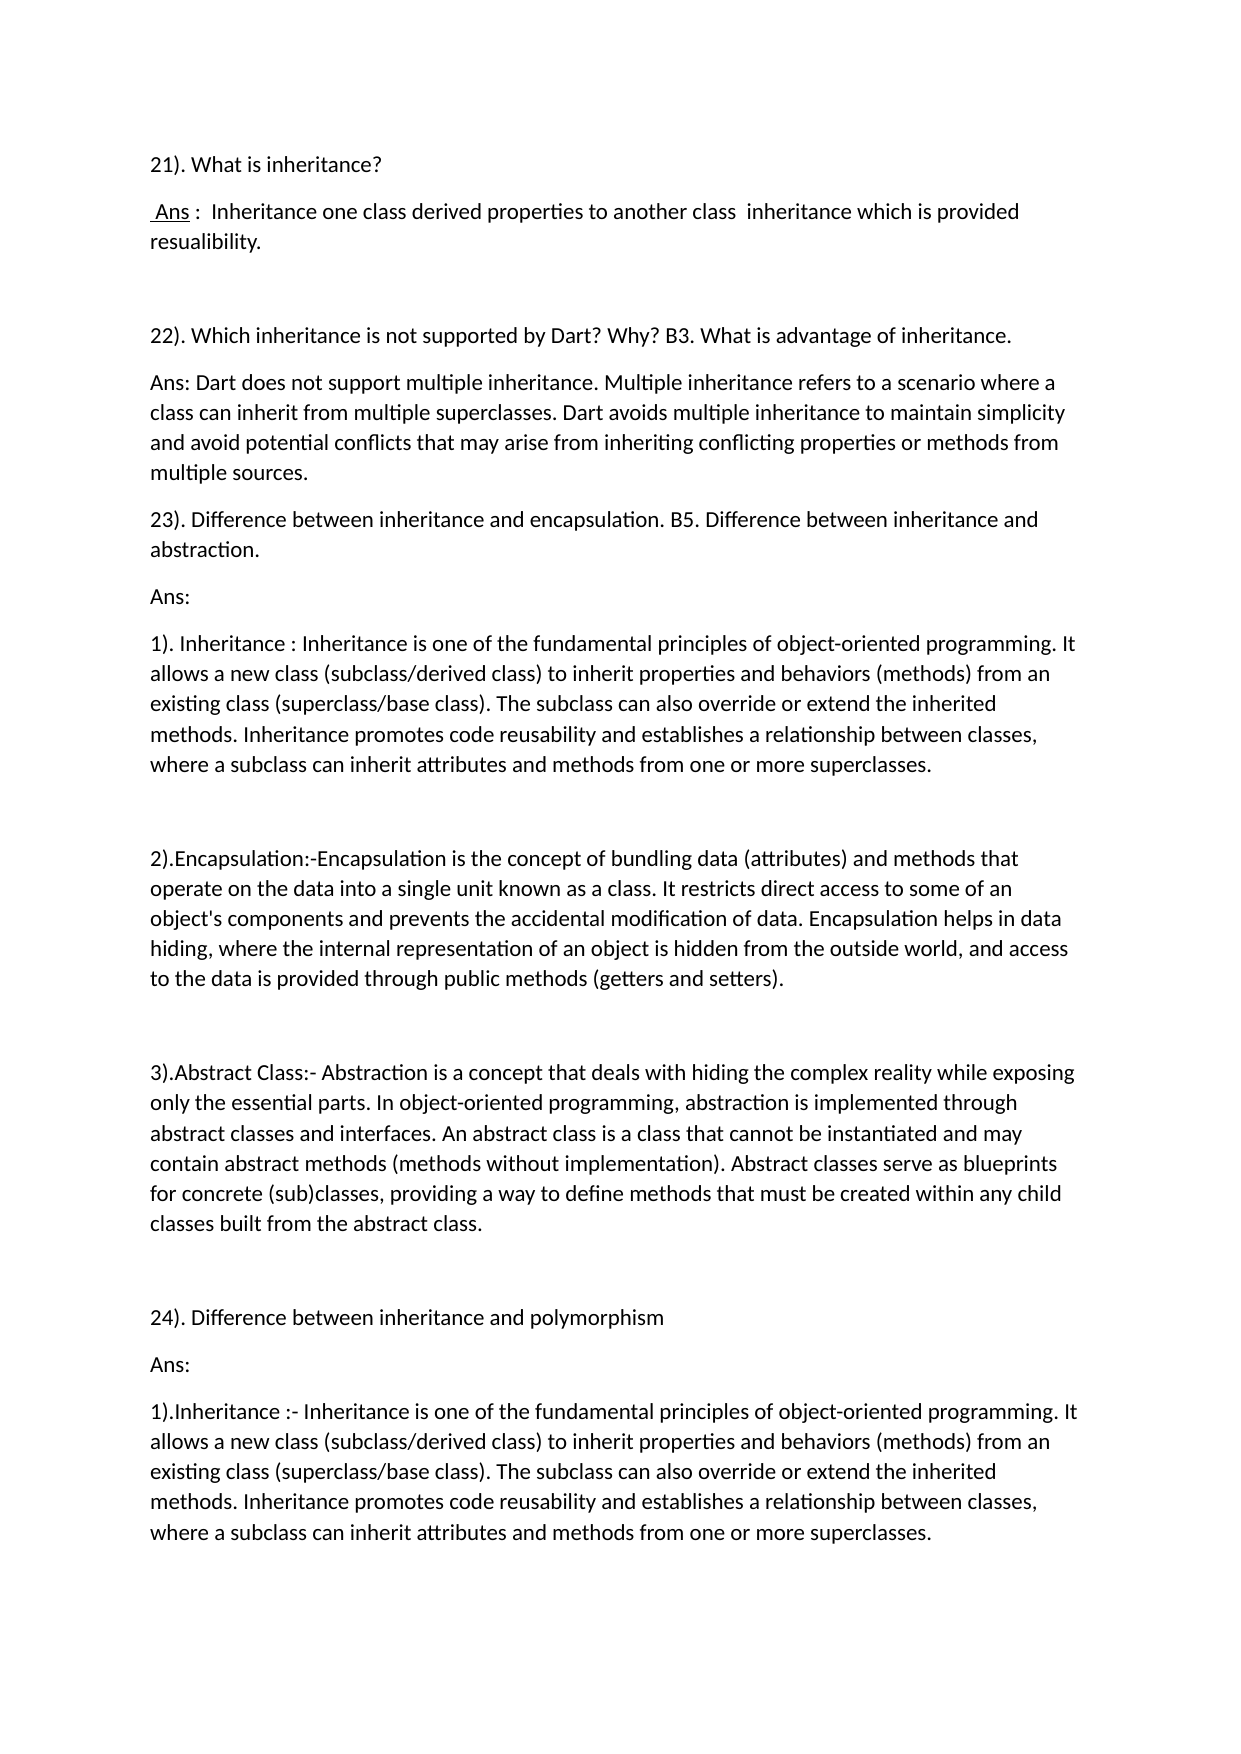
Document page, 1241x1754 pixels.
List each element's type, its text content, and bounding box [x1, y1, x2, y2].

text 21). What is inheritance? [150, 150, 1090, 178]
text Ans: Dart does not support multiple inheritance. Multiple inheritance refers to a scenario where a class can inherit from multiple superclasses. Dart avoids multiple inheritance to maintain simplicity and avoid potential conflicts that may arise from inheriting conflicting properties or methods from multiple sources. [150, 368, 1090, 486]
text 2).Encapsulation:-Encapsulation is the concept of bundling data (attributes) and methods that operate on the data into a single unit known as a class. It restricts direct access to some of an object's components and prevents the accidental modification of data. Encapsulation helps in data hiding, where the internal representation of an object is hidden from the outside world, and access to the data is provided through public methods (getters and setters). [150, 844, 1090, 993]
text 23). Difference between inheritance and encapsulation. B5. Difference between inheritance and abstraction. [150, 505, 1090, 563]
text Ans: [150, 582, 1090, 610]
text 1).Inheritance :- Inheritance is one of the fundamental principles of object-oriented programming. It allows a new class (subclass/derived class) to inherit properties and behaviors (methods) from an existing class (superclass/base class). The subclass can also override or extend the inherited methods. Inheritance promotes code reusability and establishes a relationship between classes, where a subclass can inherit attributes and methods from one or more superclasses. [150, 1397, 1090, 1546]
text 1). Inheritance : Inheritance is one of the fundamental principles of object-oriented programming. It allows a new class (subclass/derived class) to inherit properties and behaviors (methods) from an existing class (superclass/base class). The subclass can also override or extend the inherited methods. Inheritance promotes code reusability and establishes a relationship between classes, where a subclass can inherit attributes and methods from one or more superclasses. [150, 629, 1090, 778]
text 22). Which inheritance is not supported by Dart? Why? B3. What is advantage of inheritance. [150, 321, 1090, 349]
text Ans: [150, 1350, 1090, 1378]
text 3).Abstract Class:- Abstraction is a concept that deals with hiding the complex reality while exposing only the essential parts. In object-oriented programming, abstraction is implemented through abstract classes and interfaces. An abstract class is a class that cannot be instantiated and may contain abstract methods (methods without implementation). Abstract classes serve as blueprints for concrete (sub)classes, providing a way to define methods that must be created within any child classes built from the abstract class. [150, 1058, 1090, 1237]
text 24). Difference between inheritance and polymorphism [150, 1303, 1090, 1331]
text Ans : Inheritance one class derived properties to another class inheritance which is provided resualibility. [150, 197, 1090, 255]
